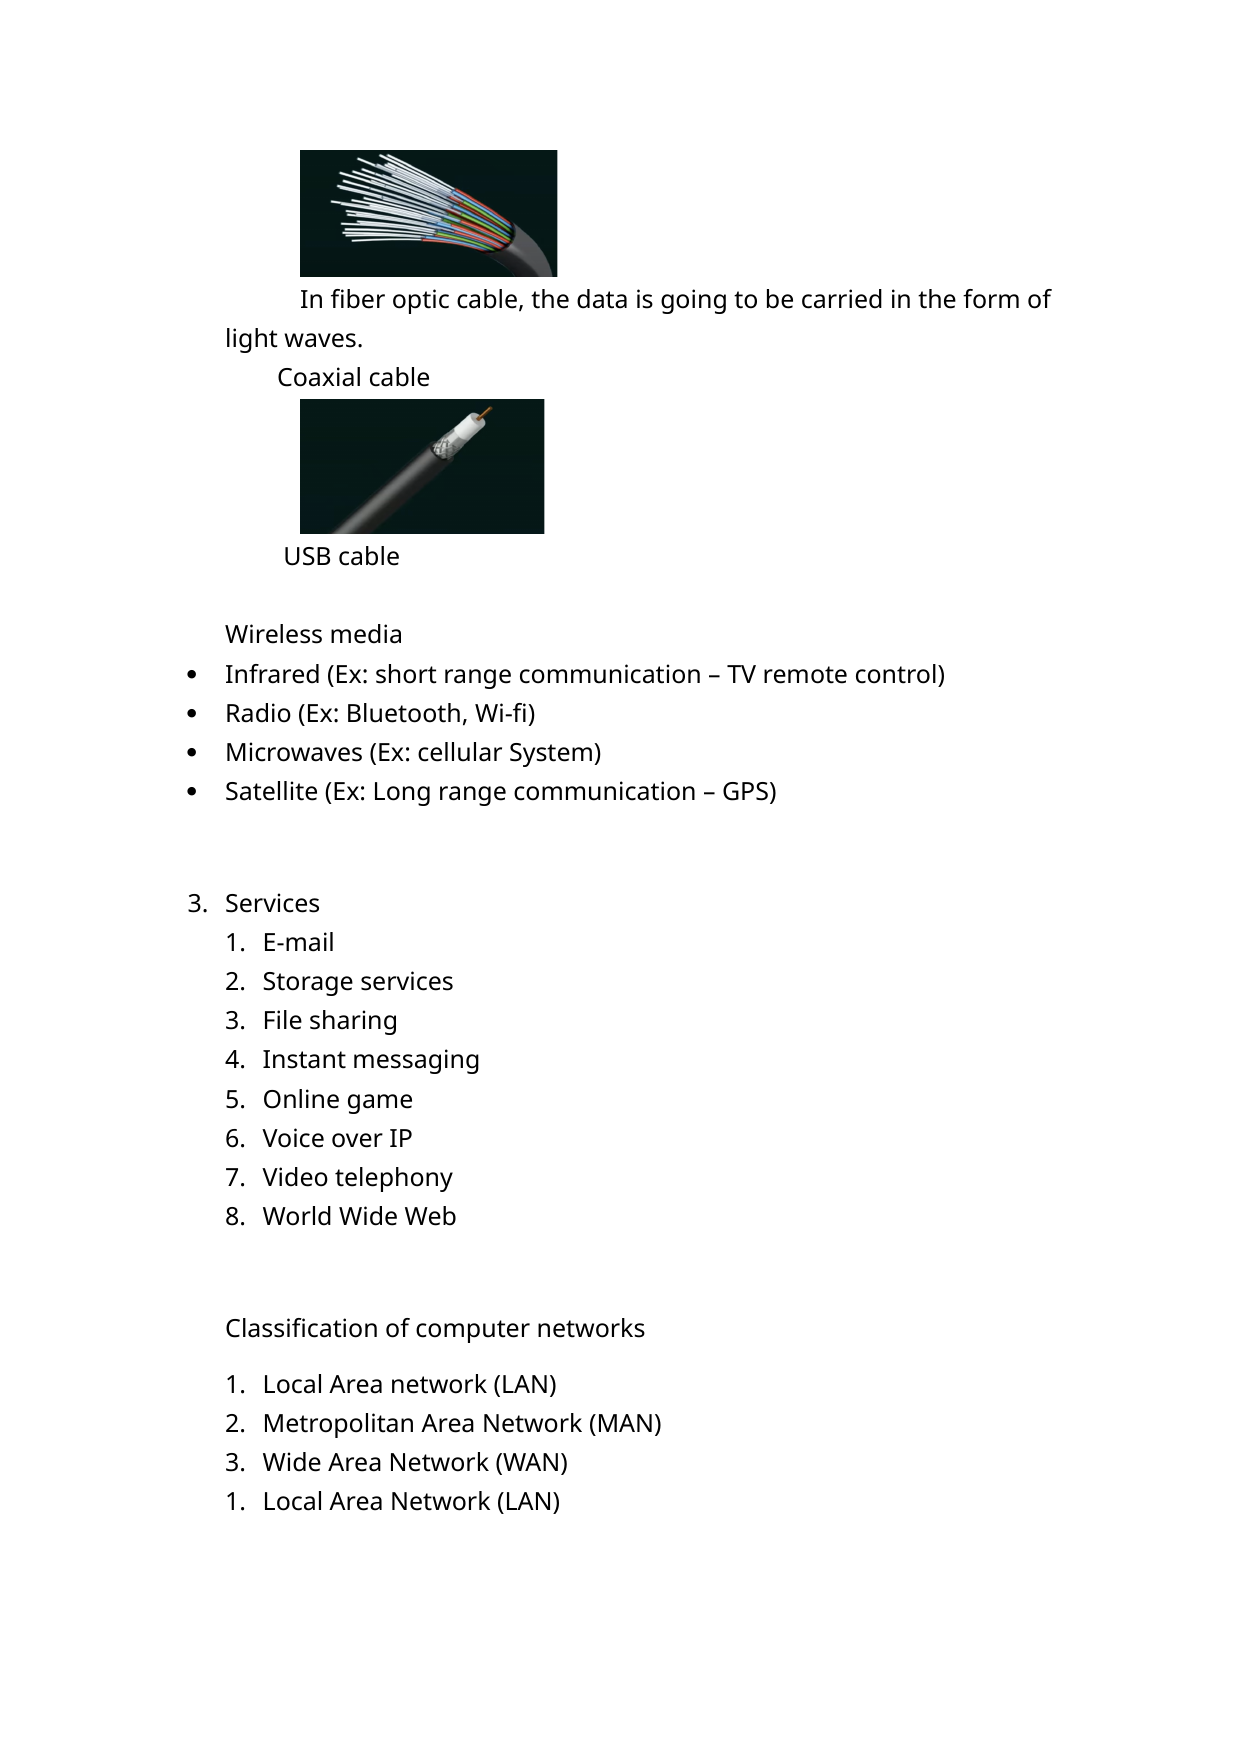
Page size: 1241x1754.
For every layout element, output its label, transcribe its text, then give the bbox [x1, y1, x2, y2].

list Infrared (Ex: short range communication – TV remote control) [187, 656, 1090, 690]
list Wireless media [225, 617, 1090, 651]
list World Wide Web [225, 1199, 1090, 1233]
list USB cable [225, 539, 1090, 573]
list E-mail [225, 925, 1090, 959]
list Services [187, 886, 1090, 919]
list Video telephony [225, 1160, 1090, 1194]
list Coaxial cable [225, 360, 1090, 394]
list Radio (Ex: Bluetooth, Wi-fi) [187, 696, 1090, 729]
list Microwaves (Ex: cellular System) [187, 735, 1090, 769]
list Instant messaging [225, 1042, 1090, 1076]
list Metropolitan Area Network (MAN) [225, 1406, 1090, 1439]
list Satellite (Ex: Long range communication – GPS) [187, 774, 1090, 808]
list Local Area Network (LAN) [225, 1484, 1090, 1518]
list Online game [225, 1081, 1090, 1115]
list Local Area network (LAN) [225, 1366, 1090, 1400]
list Wide Area Network (WAN) [225, 1445, 1090, 1479]
list In fiber optic cable, the data is going to be carried in the form of light waves. [225, 282, 1090, 355]
list Storage services [225, 964, 1090, 998]
picture [300, 150, 558, 277]
list Voice over IP [225, 1121, 1090, 1154]
picture [300, 399, 545, 534]
list File sharing [225, 1003, 1090, 1037]
text Classification of computer networks [225, 1311, 1090, 1344]
